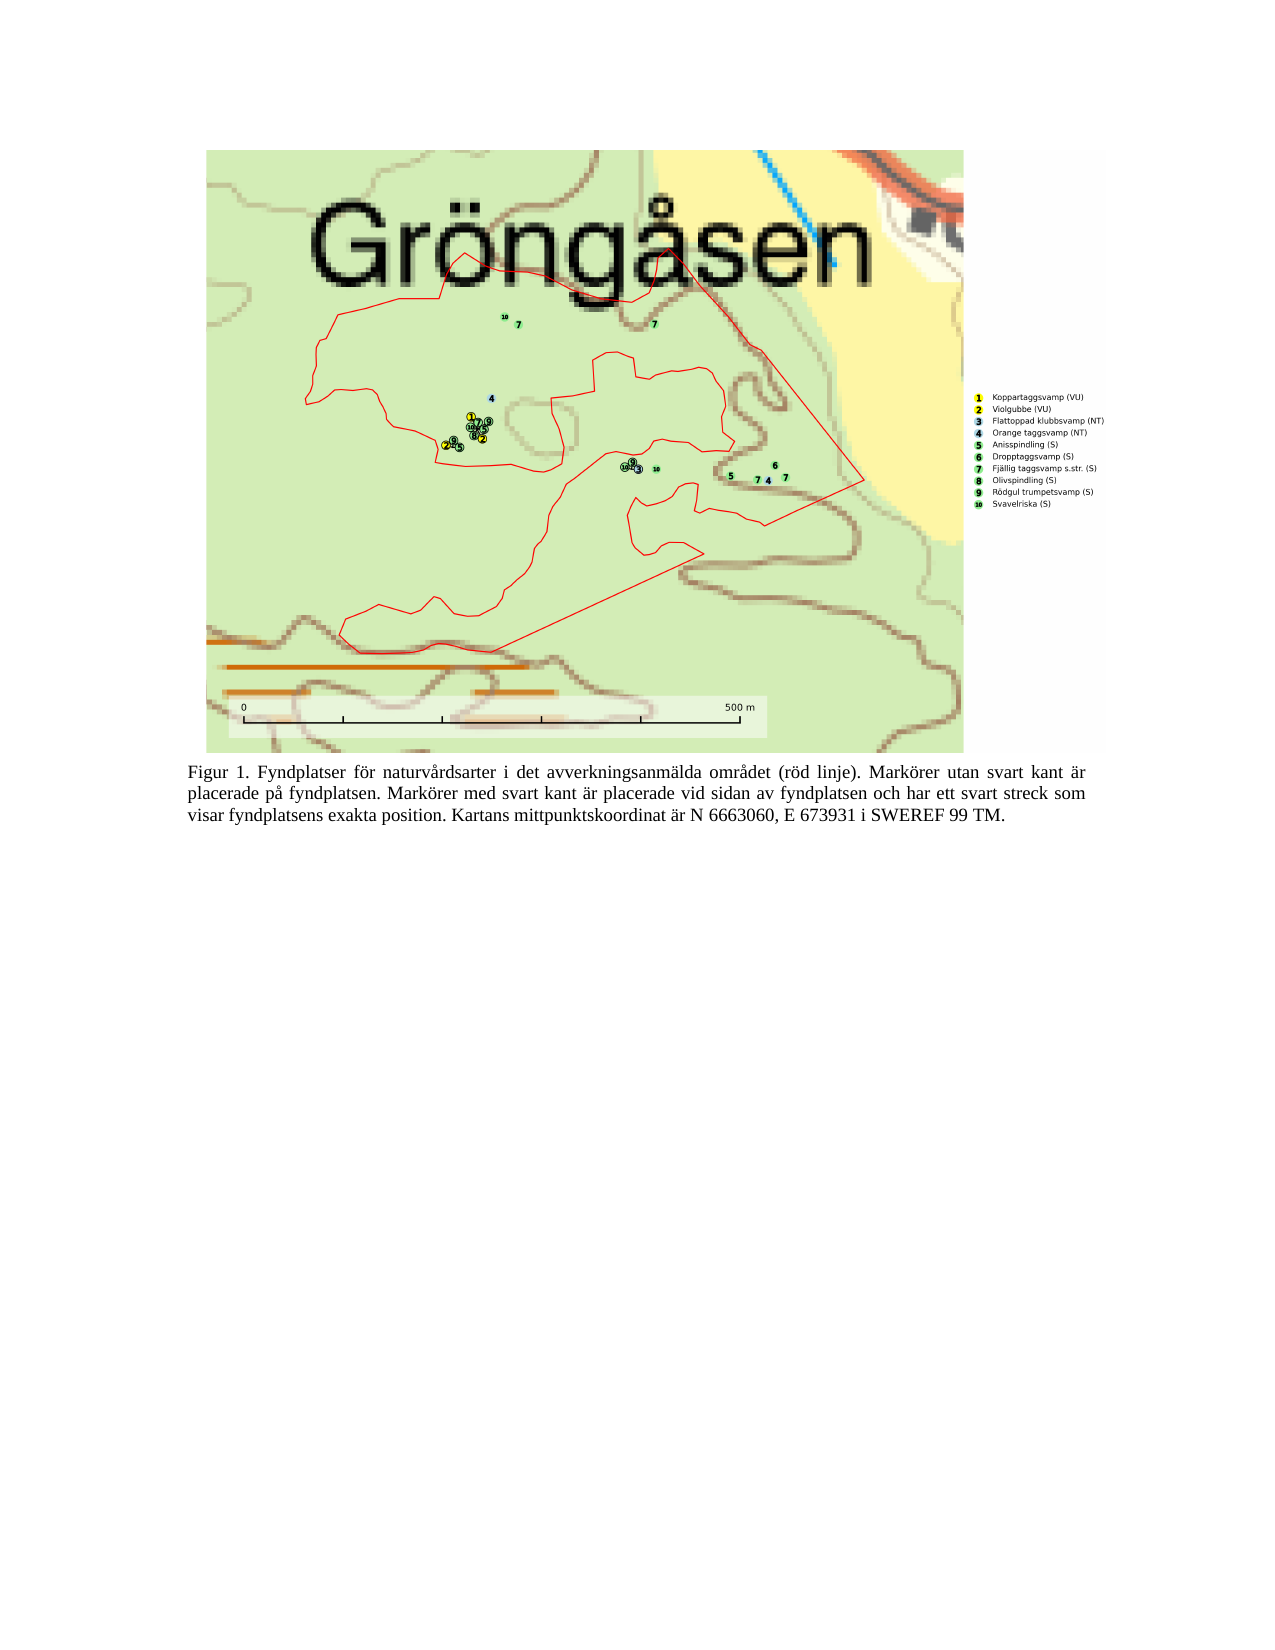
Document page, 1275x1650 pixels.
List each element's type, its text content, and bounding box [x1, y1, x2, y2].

text Figur 1. Fyndplatser för naturvårdsarter i det avverkningsanmälda området (röd linje). Markörer utan svart kant är placerade på fyndplatsen. Markörer med svart kant är placerade vid sidan av fyndplatsen och har ett svart streck som visar fyndplatsens exakta position. Kartans mittpunktskoordinat är N 6663060, E 673931 i SWEREF 99 TM. [187, 761, 1087, 825]
picture [206, 150, 1107, 753]
